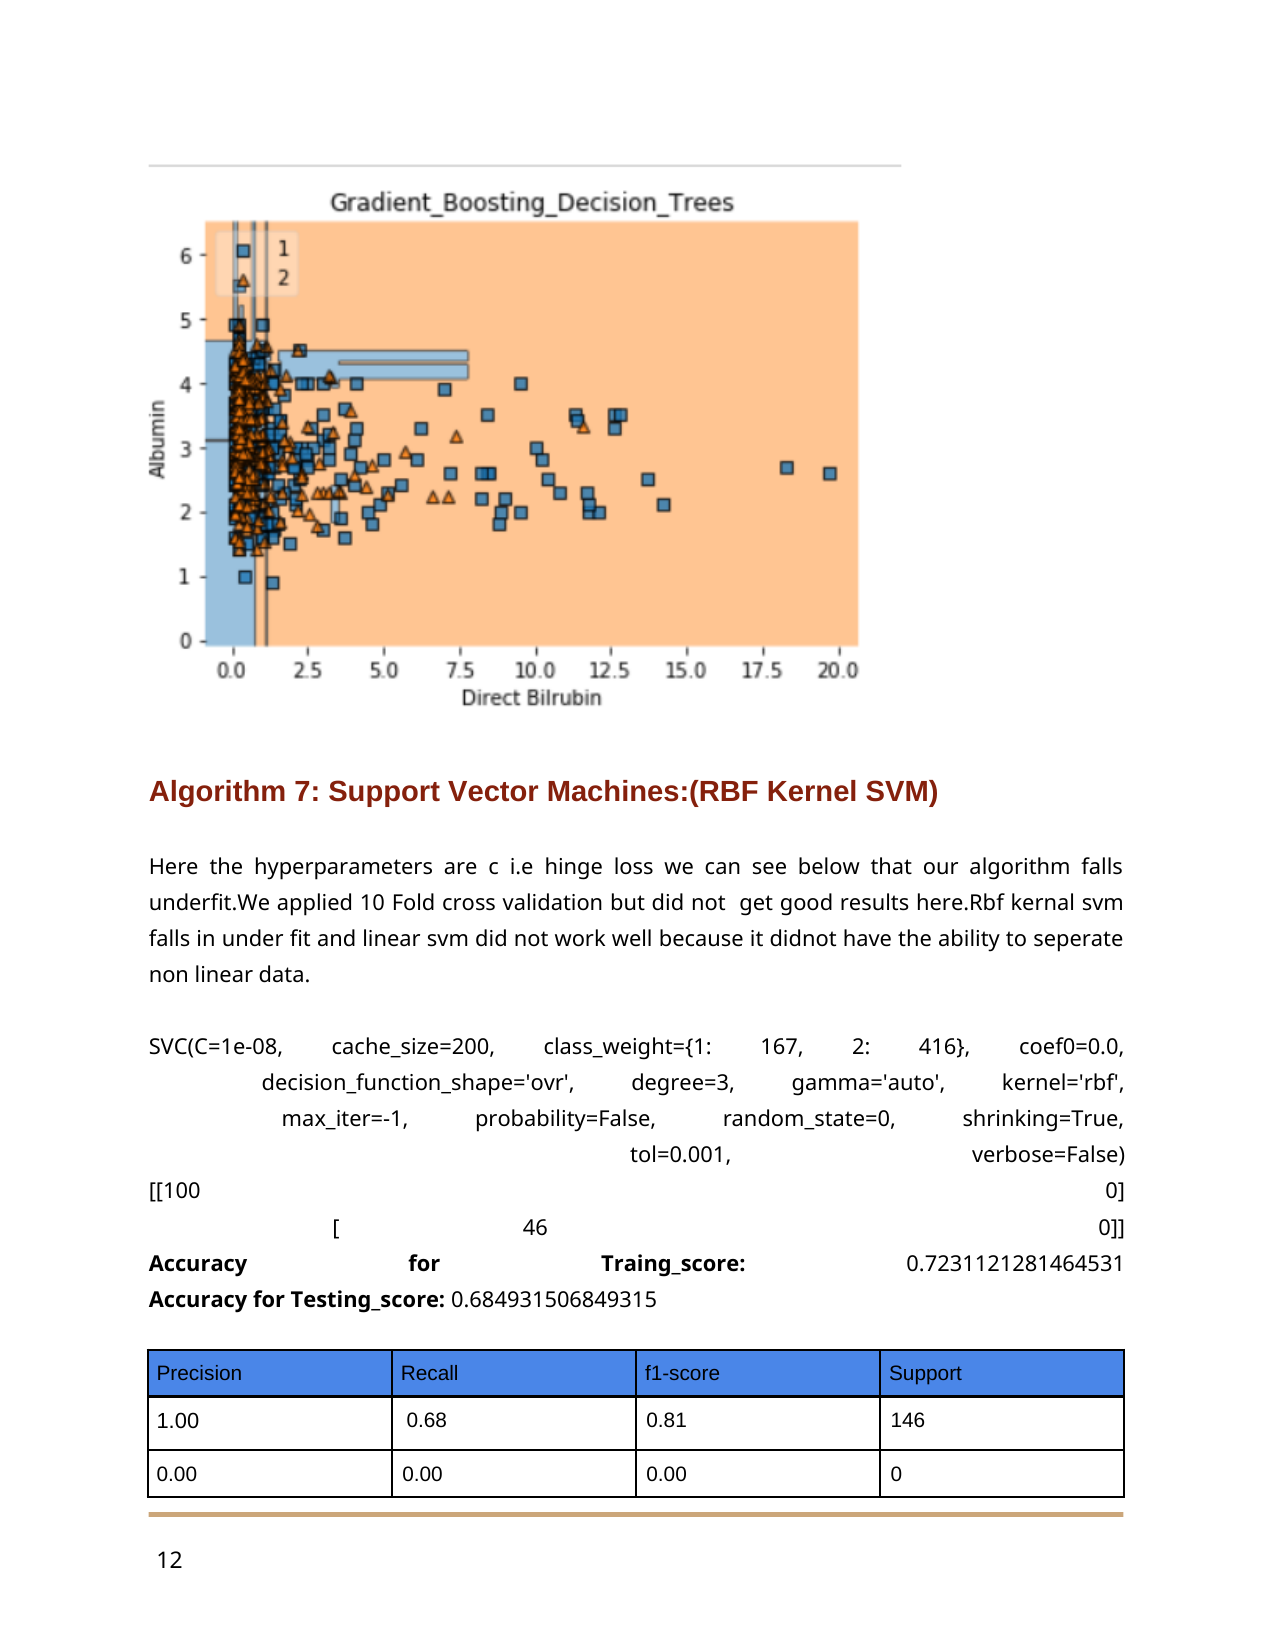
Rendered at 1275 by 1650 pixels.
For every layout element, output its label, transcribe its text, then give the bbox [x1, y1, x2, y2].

table_cell 0.00 [637, 1451, 879, 1496]
table_cell 1.00 [149, 1398, 391, 1449]
table_cell 0.00 [149, 1451, 391, 1496]
table_header Precision [149, 1351, 391, 1395]
text Algorithm 7: Support Vector Machines:(RBF Kernel SVM) [148, 774, 1125, 808]
picture [148, 1512, 1124, 1517]
table_cell 0.81 [637, 1398, 879, 1449]
table_header f1-score [637, 1351, 879, 1395]
table_header Support [881, 1351, 1123, 1395]
table_cell 0.00 [393, 1451, 635, 1496]
table_cell 146 [881, 1398, 1123, 1449]
table_cell 0 [881, 1451, 1123, 1496]
table_cell 0.68 [393, 1398, 635, 1449]
picture [148, 164, 902, 732]
text SVC(C=1e-08, cache_size=200, class_weight={1: 167, 2: 416}, coef0=0.0, decision_function_shape='ovr', degree=3, gamma='auto', kernel='rbf', max_iter=-1, probability=False, random_state=0, shrinking=True, tol=0.001, verbose=False) [[100 0] [ 46 0]] Accuracy for Traing_score: 0.7231121281464531 Accuracy for Testing_score: 0.684931506849315 [148, 1031, 1125, 1313]
table_header Recall [393, 1351, 635, 1395]
text Here the hyperparameters are c i.e hinge loss we can see below that our algorithm falls underfit.We applied 10 Fold cross validation but did not get good results here.Rbf kernal svm falls in under fit and linear svm did not work well because it didnot have the ability to seperate non linear data. [148, 851, 1125, 989]
